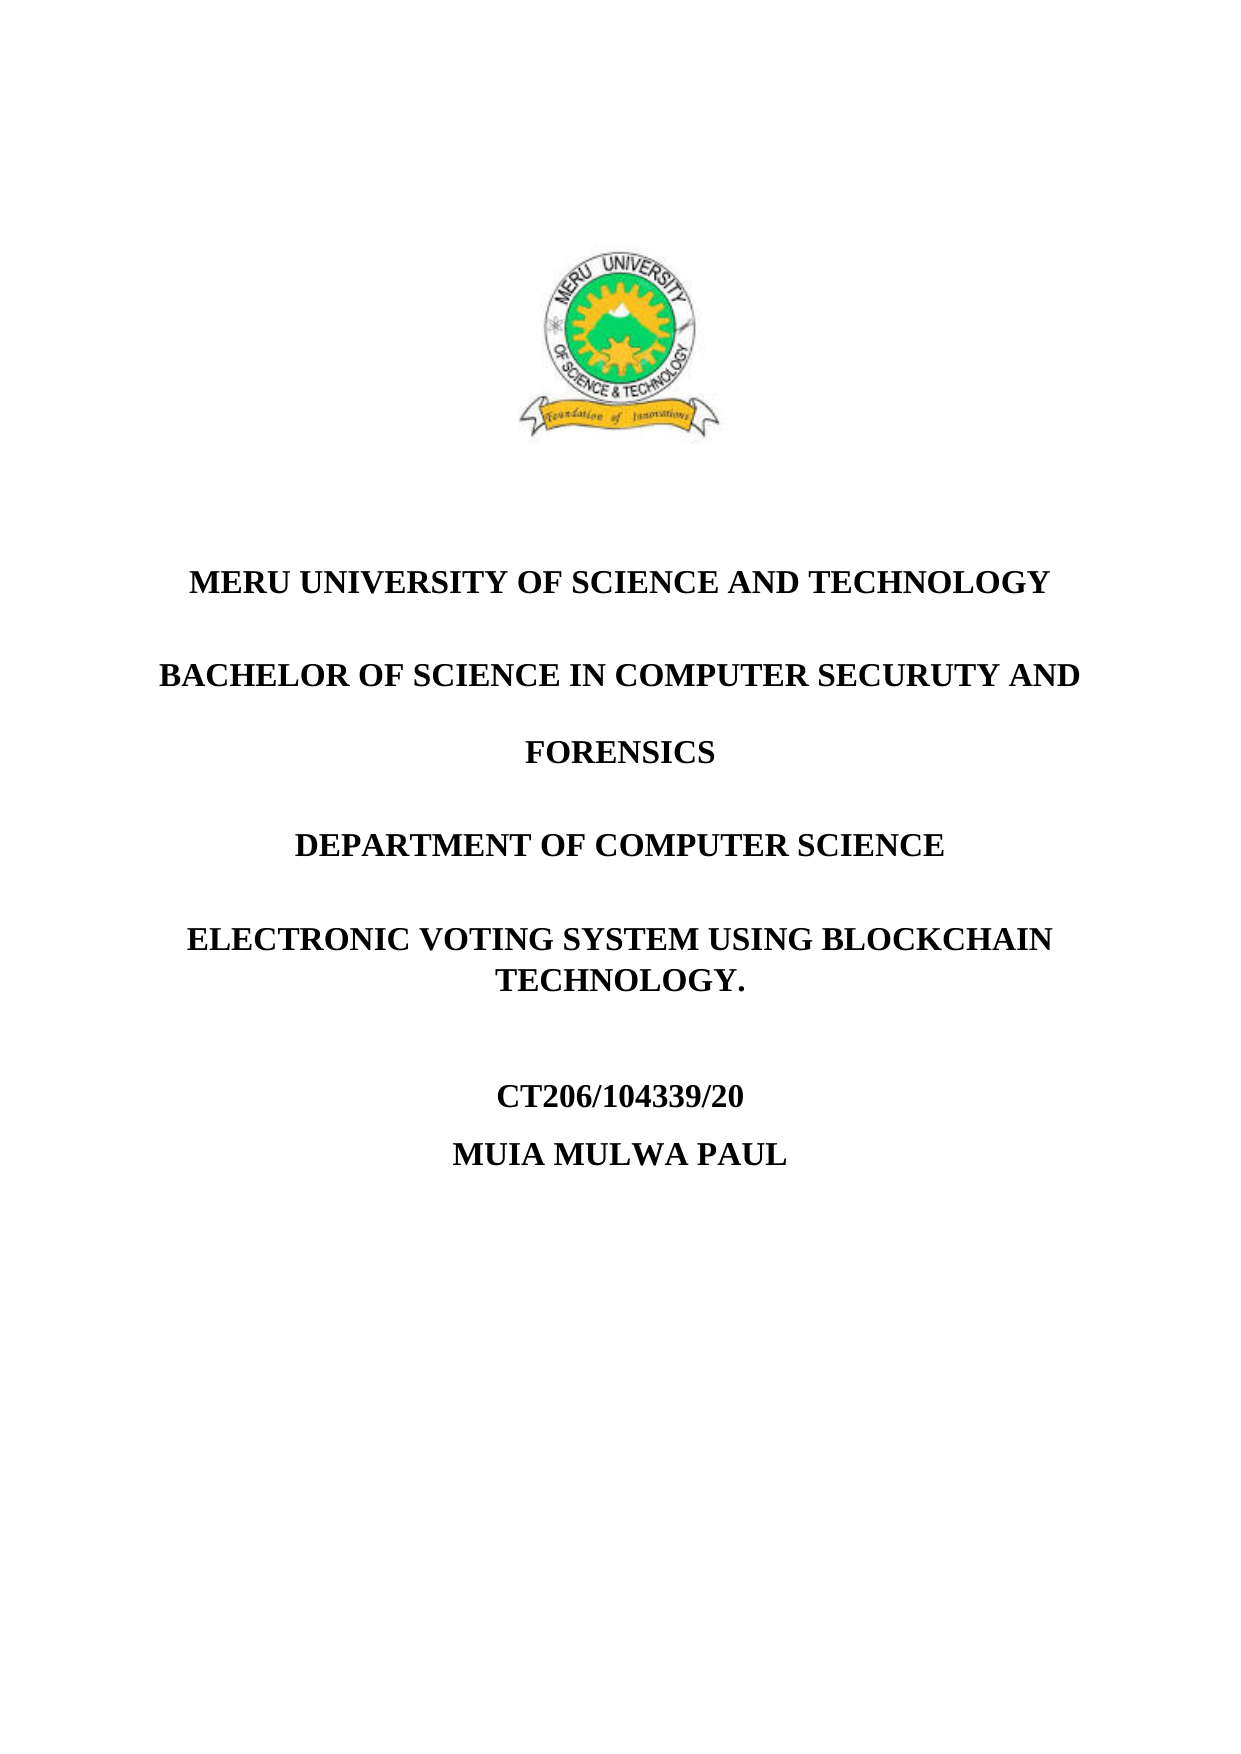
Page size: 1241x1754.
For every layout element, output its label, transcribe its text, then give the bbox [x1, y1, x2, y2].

text CT206/104339/20 [150, 1076, 1090, 1114]
text ELECTRONIC VOTING SYSTEM USING BLOCKCHAIN TECHNOLOGY. [150, 919, 1090, 998]
text MERU UNIVERSITY OF SCIENCE AND TECHNOLOGY [150, 562, 1090, 601]
text BACHELOR OF SCIENCE IN COMPUTER SECURUTY AND FORENSICS [150, 656, 1090, 771]
text MUIA MULWA PAUL [150, 1134, 1090, 1173]
picture [517, 243, 724, 450]
text DEPARTMENT OF COMPUTER SCIENCE [150, 826, 1090, 864]
